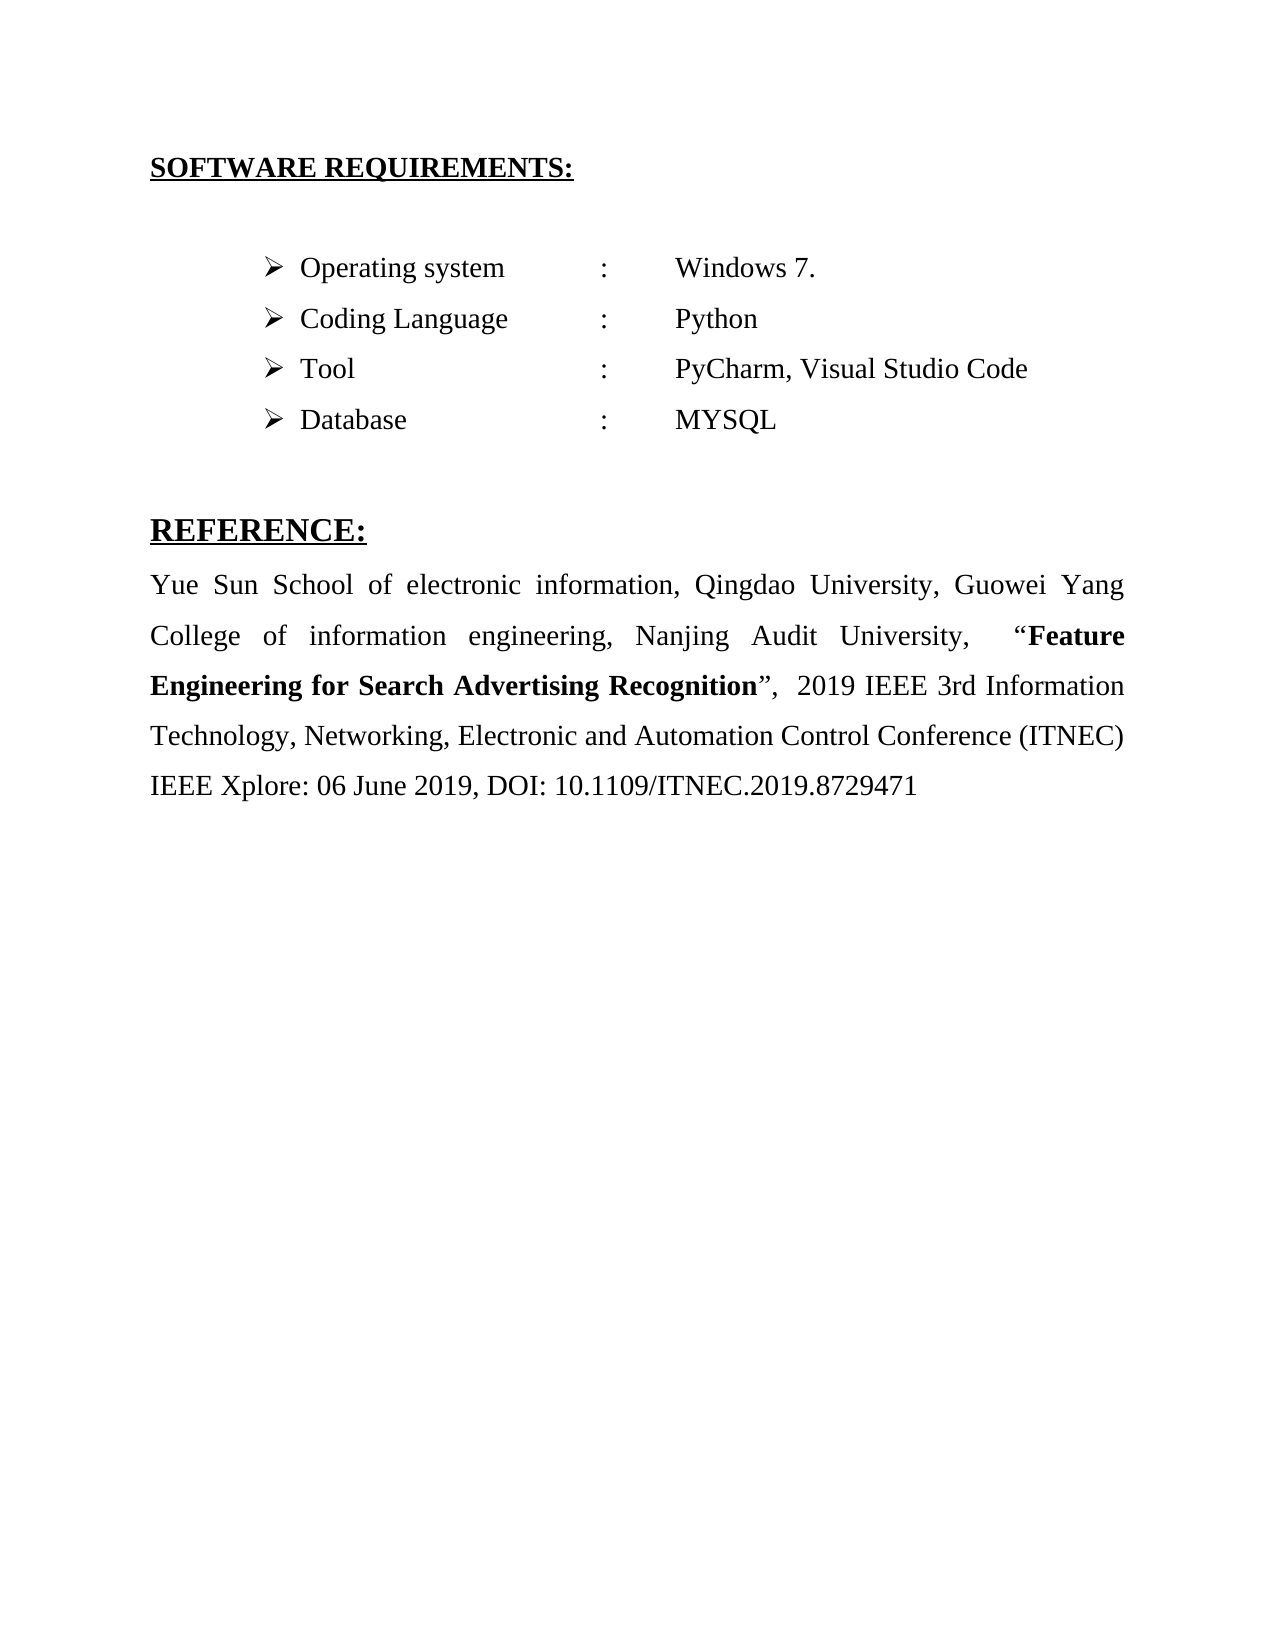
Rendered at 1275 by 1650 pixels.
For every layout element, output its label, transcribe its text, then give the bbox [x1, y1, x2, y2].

list Database : MYSQL [262, 402, 1125, 436]
text Yue Sun School of electronic information, Qingdao University, Guowei Yang College of information engineering, Nanjing Audit University, “Feature Engineering for Search Advertising Recognition”, 2019 IEEE 3rd Information Technology, Networking, Electronic and Automation Control Conference (ITNEC) IEEE Xplore: 06 June 2019, DOI: 10.1109/ITNEC.2019.8729471 [150, 567, 1125, 802]
list Coding Language : Python [262, 301, 1125, 335]
text SOFTWARE REQUIREMENTS: [150, 150, 1125, 183]
list Operating system : Windows 7. [262, 251, 1125, 284]
text REFERENCE: [150, 510, 1125, 548]
list Tool : PyCharm, Visual Studio Code [262, 351, 1125, 385]
